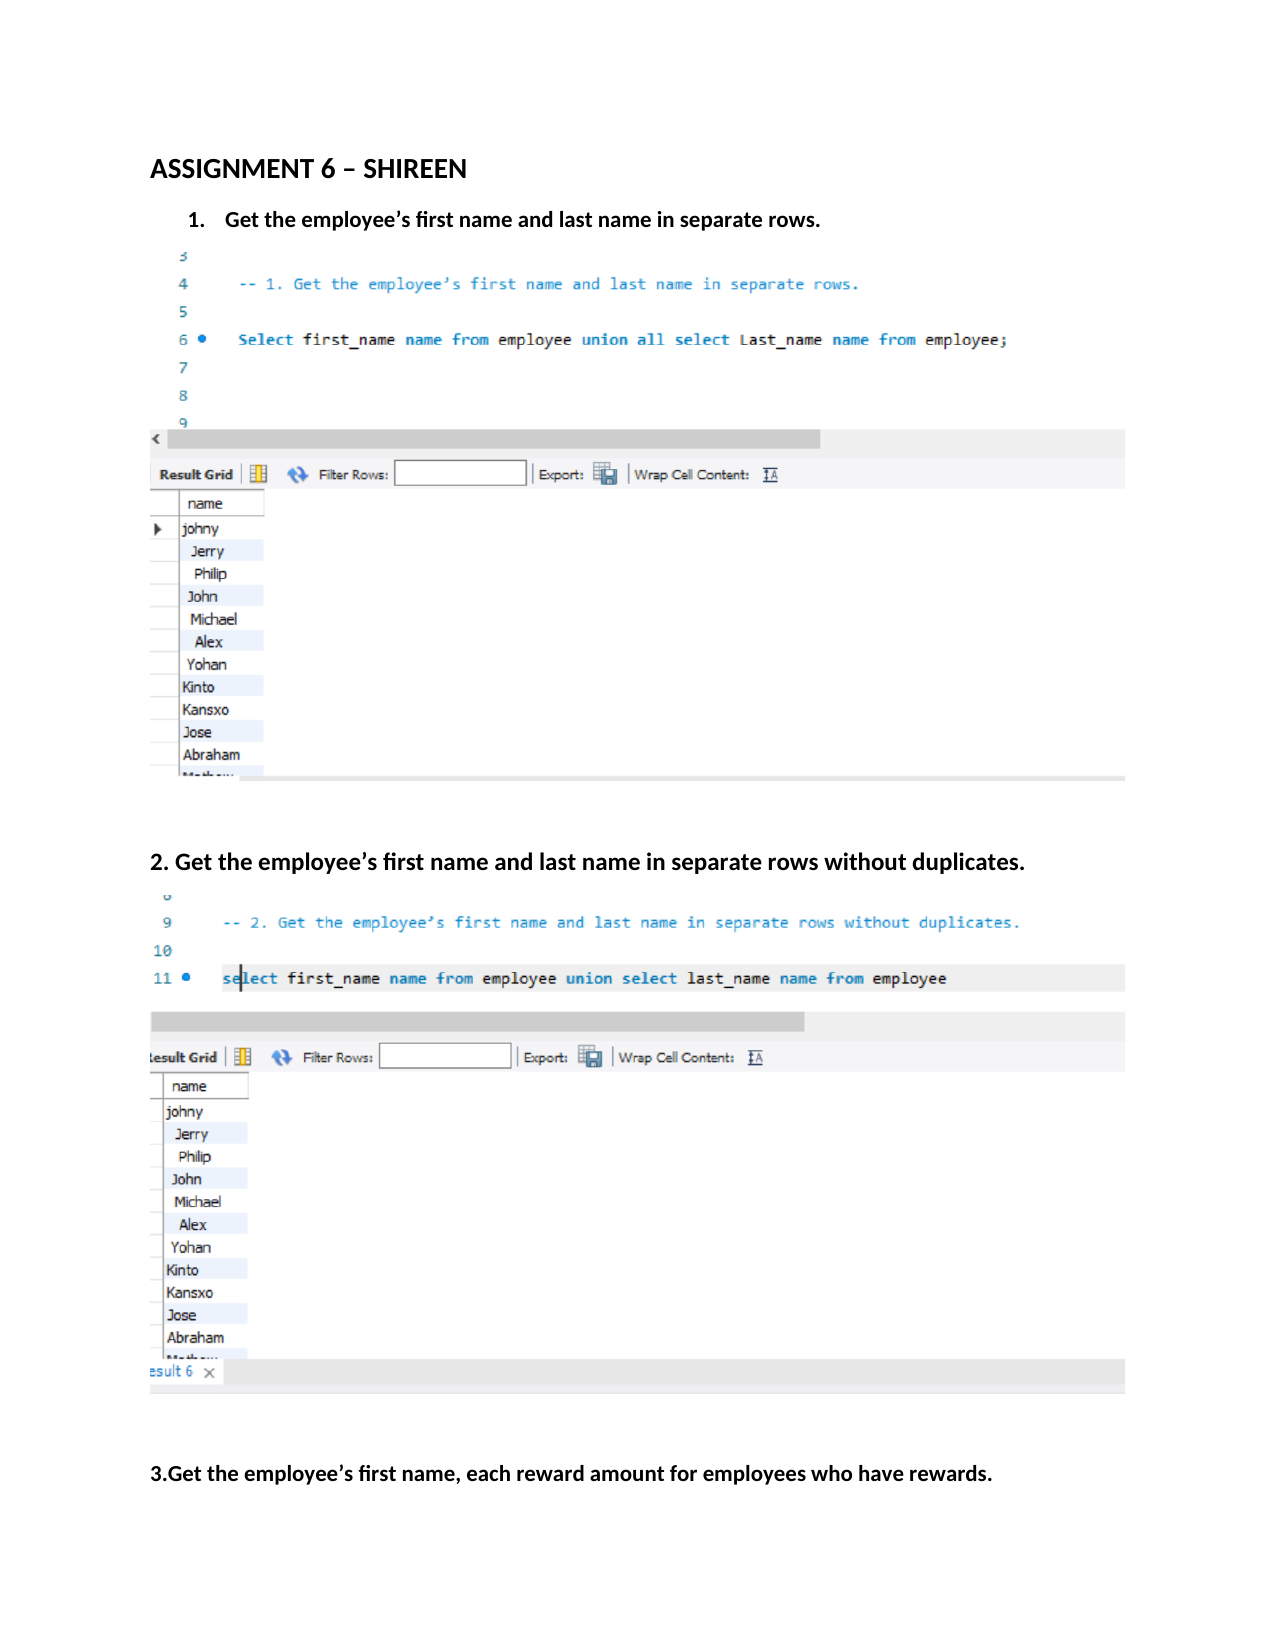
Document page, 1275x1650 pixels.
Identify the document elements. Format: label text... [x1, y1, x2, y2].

text 3.Get the employee’s first name, each reward amount for employees who have rewards. [150, 1459, 1125, 1487]
list Get the employee’s first name and last name in separate rows. [187, 205, 1125, 233]
text ASSIGNMENT 6 – SHIREEN [150, 150, 1125, 186]
text 2. Get the employee’s first name and last name in separate rows without duplicates. [150, 846, 1125, 876]
picture [150, 252, 1125, 781]
picture [150, 895, 1125, 1394]
